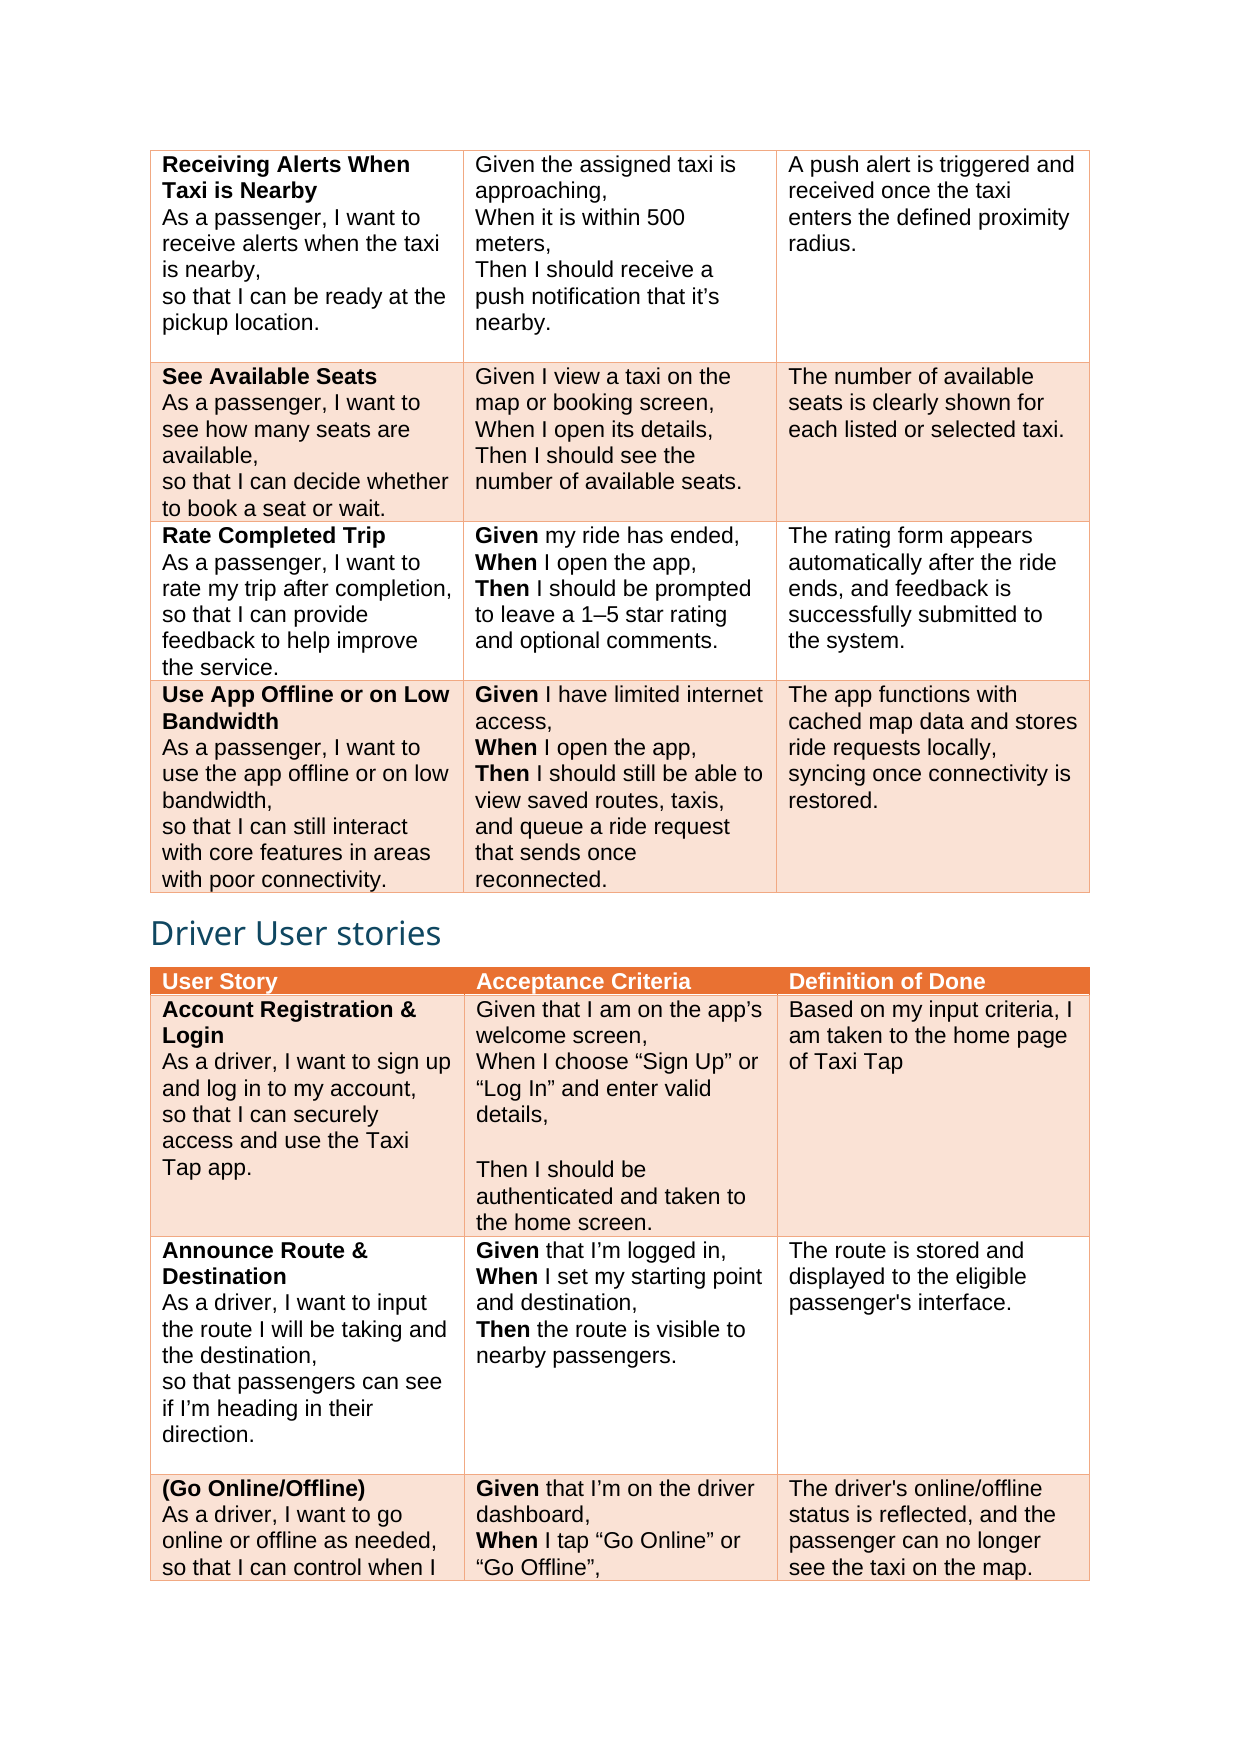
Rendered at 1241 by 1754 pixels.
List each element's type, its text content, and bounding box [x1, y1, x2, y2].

table_cell A push alert is triggered and received once the taxi enters the defined proximity radius. [777, 151, 1089, 362]
table_cell The rating form appears automatically after the ride ends, and feedback is successfully submitted to the system. [777, 522, 1089, 680]
table_cell Given that I’m logged in, When I set my starting point and destination, Then the route is visible to nearby passengers. [465, 1237, 777, 1474]
table_cell Rate Completed Trip As a passenger, I want to rate my trip after completion, so that I can provide feedback to help improve the service. [151, 522, 463, 680]
table_cell Announce Route & Destination As a driver, I want to input the route I will be taking and the destination, so that passengers can see if I’m heading in their direction. [151, 1237, 464, 1474]
table_cell See Available Seats As a passenger, I want to see how many seats are available, so that I can decide whether to book a seat or wait. [151, 363, 463, 521]
subtitle Driver User stories [150, 910, 1090, 955]
table_cell The app functions with cached map data and stores ride requests locally, syncing once connectivity is restored. [777, 681, 1089, 892]
table_cell Use App Offline or on Low Bandwidth As a passenger, I want to use the app offline or on low bandwidth, so that I can still interact with core features in areas with poor connectivity. [151, 681, 463, 892]
table_cell Given my ride has ended, When I open the app, Then I should be prompted to leave a 1–5 star rating and optional comments. [464, 522, 776, 680]
table_cell Given that I am on the app’s welcome screen, When I choose “Sign Up” or “Log In” and enter valid details, Then I should be authenticated and taken to the home screen. [465, 996, 777, 1236]
table_cell Receiving Alerts When Taxi is Nearby As a passenger, I want to receive alerts when the taxi is nearby, so that I can be ready at the pickup location. [151, 151, 463, 362]
table_cell The number of available seats is clearly shown for each listed or selected taxi. [777, 363, 1089, 521]
table_cell Given I have limited internet access, When I open the app, Then I should still be able to view saved routes, taxis, and queue a ride request that sends once reconnected. [464, 681, 776, 892]
table_cell The driver's online/offline status is reflected, and the passenger can no longer see the taxi on the map. [778, 1475, 1089, 1580]
table_cell Given that I’m on the driver dashboard, When I tap “Go Online” or “Go Offline”, Then my status is updated accordingly and affects request visibility. [465, 1475, 777, 1580]
table_cell Given the assigned taxi is approaching, When it is within 500 meters, Then I should receive a push notification that it’s nearby. [464, 151, 776, 362]
table_header Definition of Done [778, 968, 1089, 994]
table_cell Account Registration & Login As a driver, I want to sign up and log in to my account, so that I can securely access and use the Taxi Tap app. [151, 996, 464, 1236]
table_cell The route is stored and displayed to the eligible passenger's interface. [778, 1237, 1089, 1474]
table_cell (Go Online/Offline) As a driver, I want to go online or offline as needed, so that I can control when I am available to receive ride requests. [151, 1475, 464, 1580]
table_header User Story [151, 968, 464, 994]
table_cell Based on my input criteria, I am taken to the home page of Taxi Tap [778, 996, 1089, 1236]
table_cell Given I view a taxi on the map or booking screen, When I open its details, Then I should see the number of available seats. [464, 363, 776, 521]
table_header Acceptance Criteria [465, 968, 777, 994]
